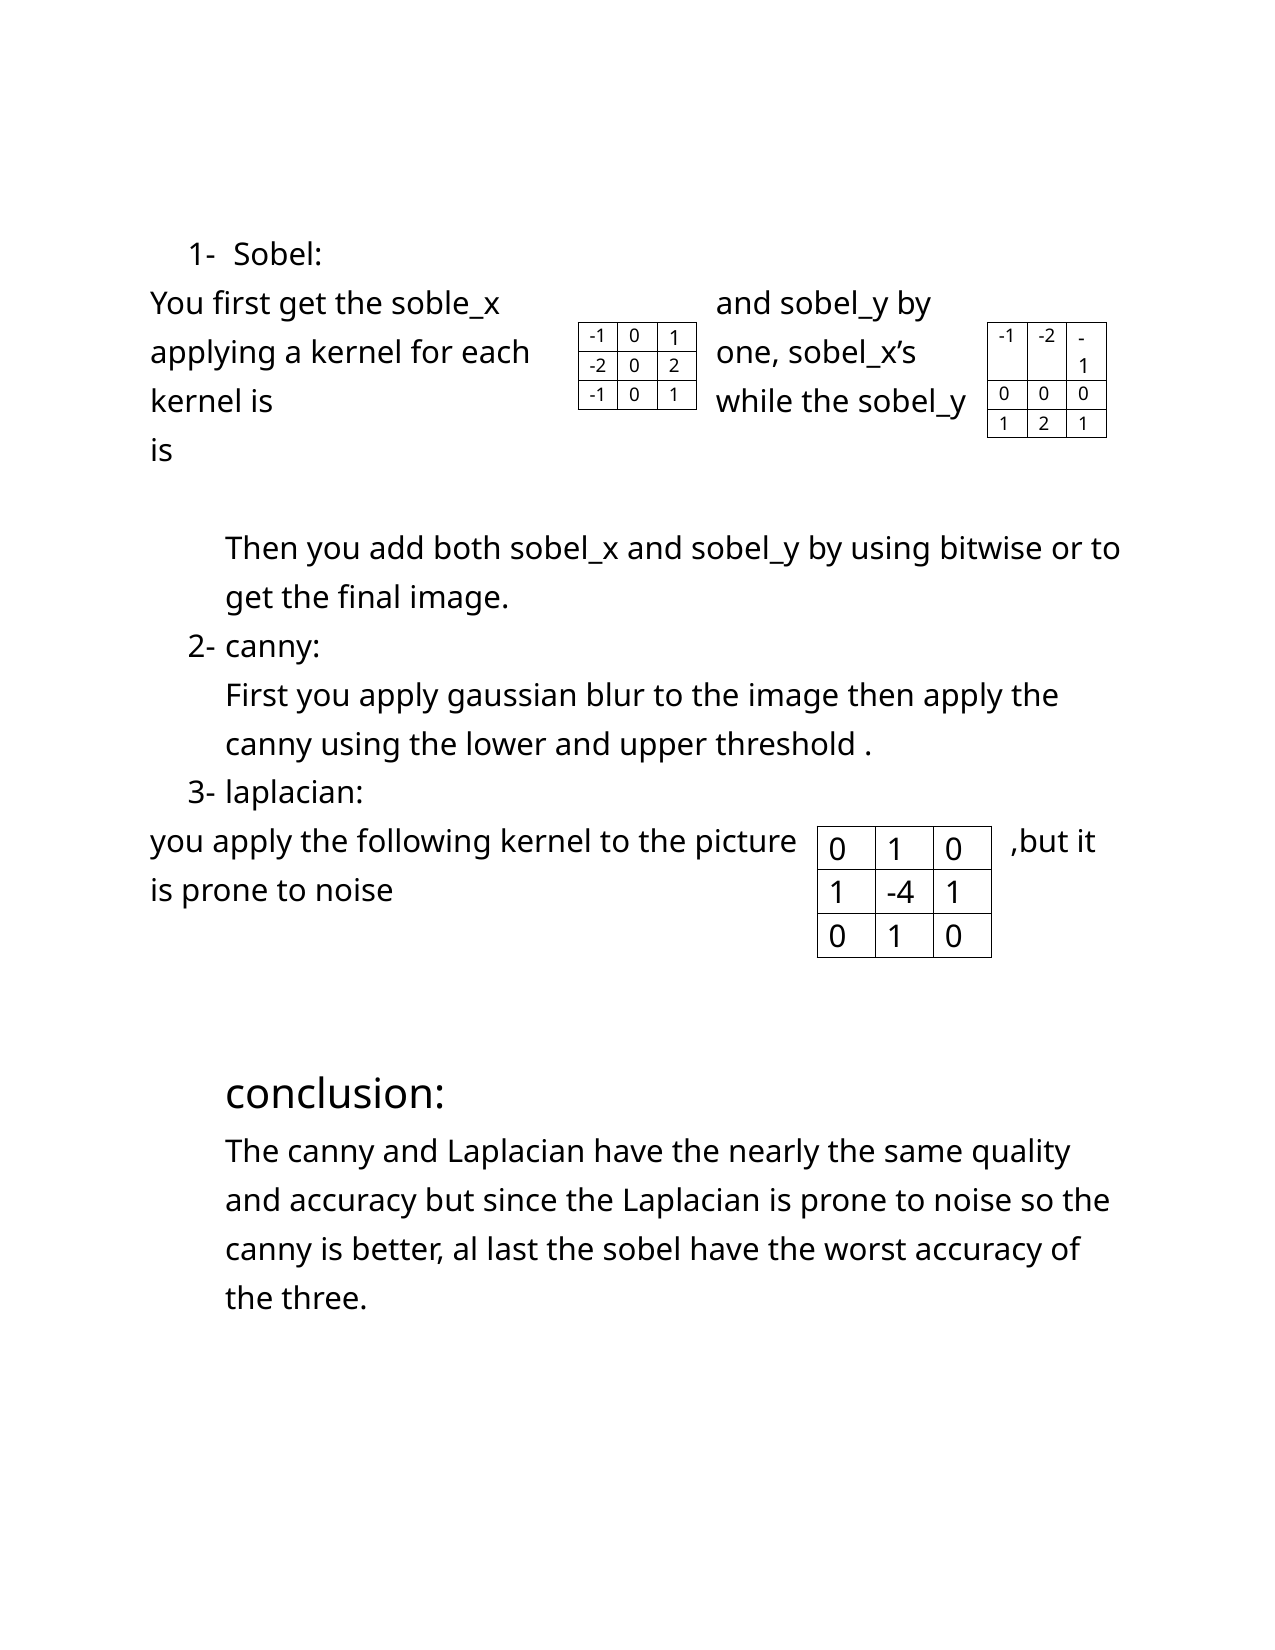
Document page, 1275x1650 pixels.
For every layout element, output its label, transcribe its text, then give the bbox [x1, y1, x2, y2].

list you apply the following kernel to the picture ,but it is prone to noise [150, 819, 1125, 911]
table_cell 2 [658, 352, 696, 380]
table_cell 0 [934, 914, 991, 957]
table_cell -2 [579, 352, 617, 380]
table_header 0 [934, 827, 991, 869]
list The canny and Laplacian have the nearly the same quality and accuracy but since the Laplacian is prone to noise so the canny is better, al last the sobel have the worst accuracy of the three. [225, 1129, 1125, 1319]
table_cell 1 [1067, 410, 1106, 437]
list laplacian: [187, 770, 1125, 813]
table_header -1 [1067, 323, 1106, 380]
table_header 1 [658, 323, 696, 351]
table_cell 0 [618, 352, 657, 380]
list canny: [187, 623, 1125, 666]
table_header 1 [876, 827, 933, 869]
table_cell 1 [988, 410, 1027, 437]
table_header -1 [988, 323, 1027, 380]
table_cell 1 [818, 870, 875, 913]
list Sobel: [187, 232, 1125, 274]
table_cell 1 [876, 914, 933, 957]
table_cell 0 [1067, 381, 1106, 409]
table_cell 1 [658, 381, 696, 409]
list conclusion: [225, 1064, 1125, 1121]
table_cell 0 [818, 914, 875, 957]
table_cell -1 [579, 381, 617, 409]
table_header -2 [1028, 323, 1066, 380]
list You first get the soble_x and sobel_y by applying a kernel for each one, sobel_x’s kernel is while the sobel_y is [150, 281, 1125, 470]
list Then you add both sobel_x and sobel_y by using bitwise or to get the final image. [225, 526, 1125, 617]
table_cell 0 [618, 381, 657, 409]
table_cell 0 [1028, 381, 1066, 409]
table_cell 1 [934, 870, 991, 913]
table_header -1 [579, 323, 617, 351]
table_cell -4 [876, 870, 933, 913]
table_cell 0 [988, 381, 1027, 409]
table_cell 2 [1028, 410, 1066, 437]
list First you apply gaussian blur to the image then apply the canny using the lower and upper threshold . [225, 672, 1125, 764]
table_header 0 [818, 827, 875, 869]
table_header 0 [618, 323, 657, 351]
